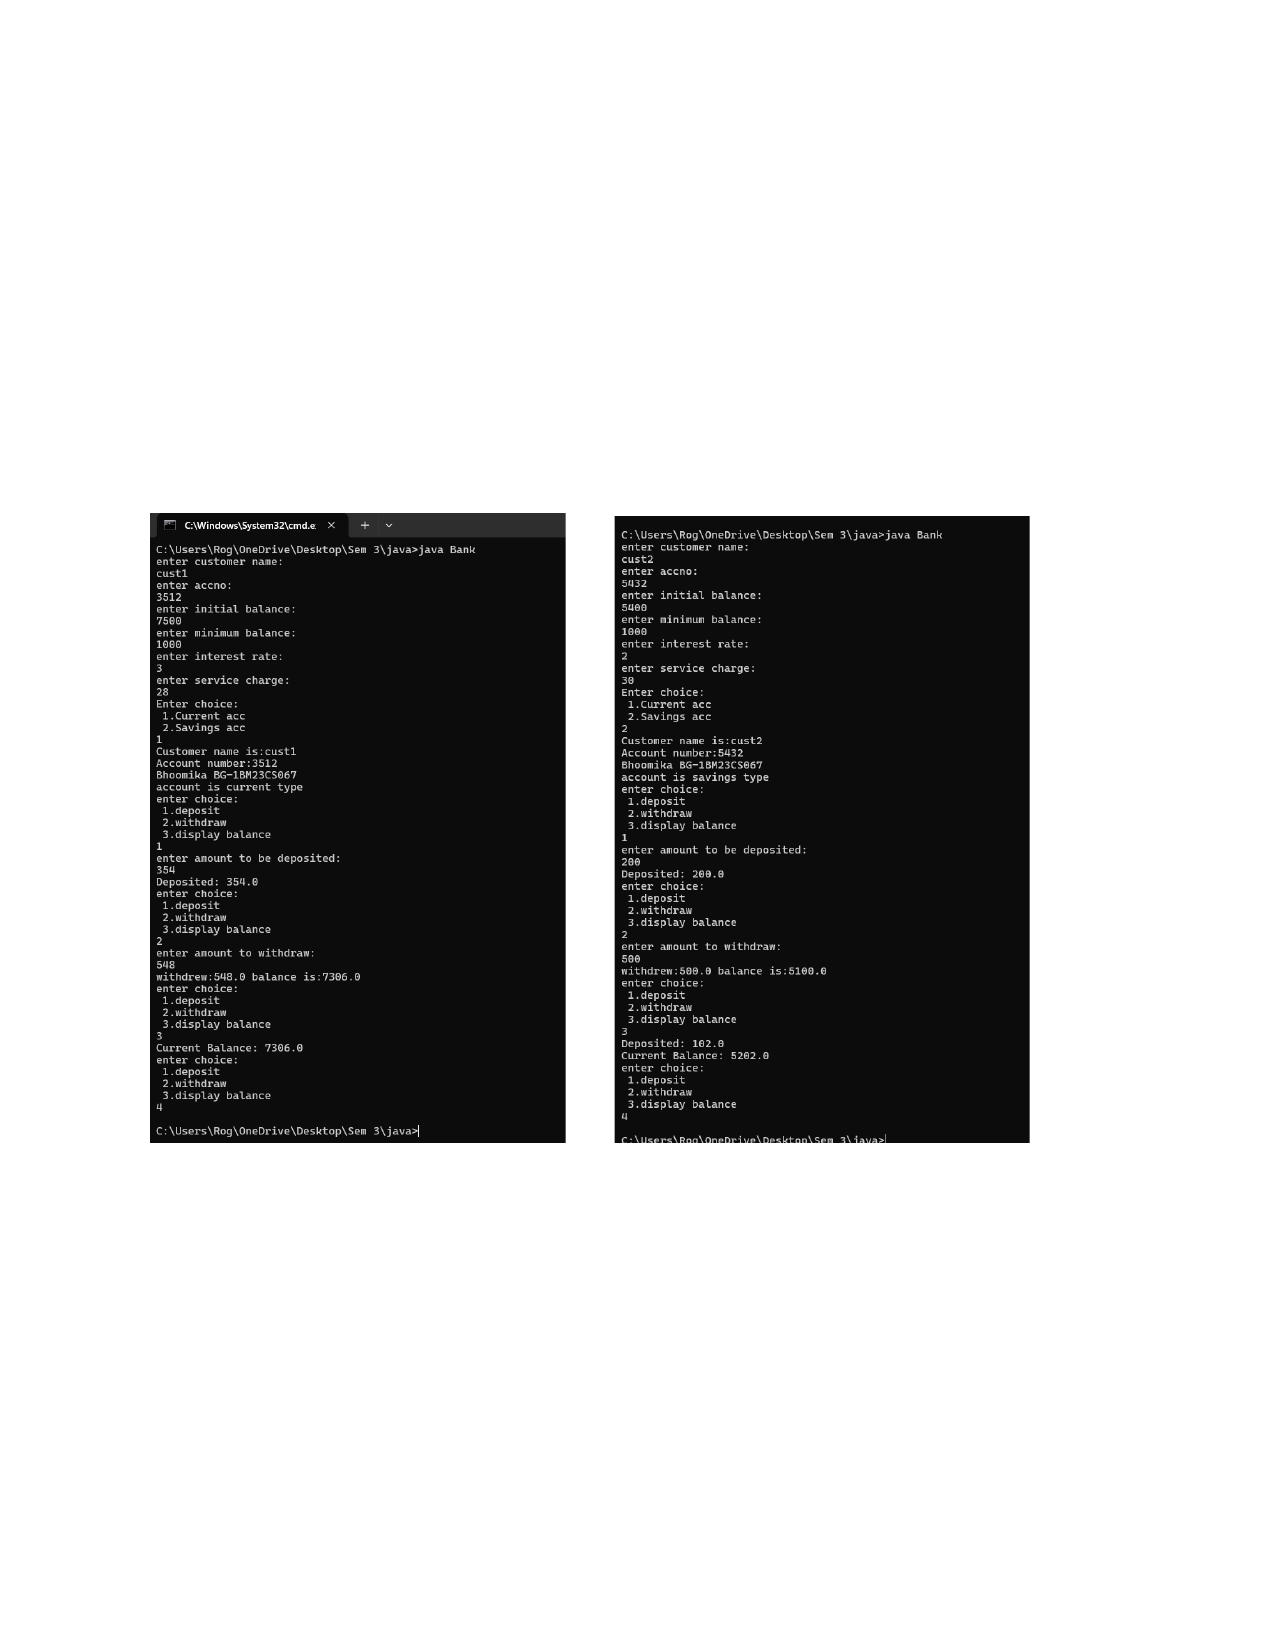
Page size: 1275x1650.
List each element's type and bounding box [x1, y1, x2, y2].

picture [150, 513, 566, 1143]
picture [614, 516, 1030, 1143]
